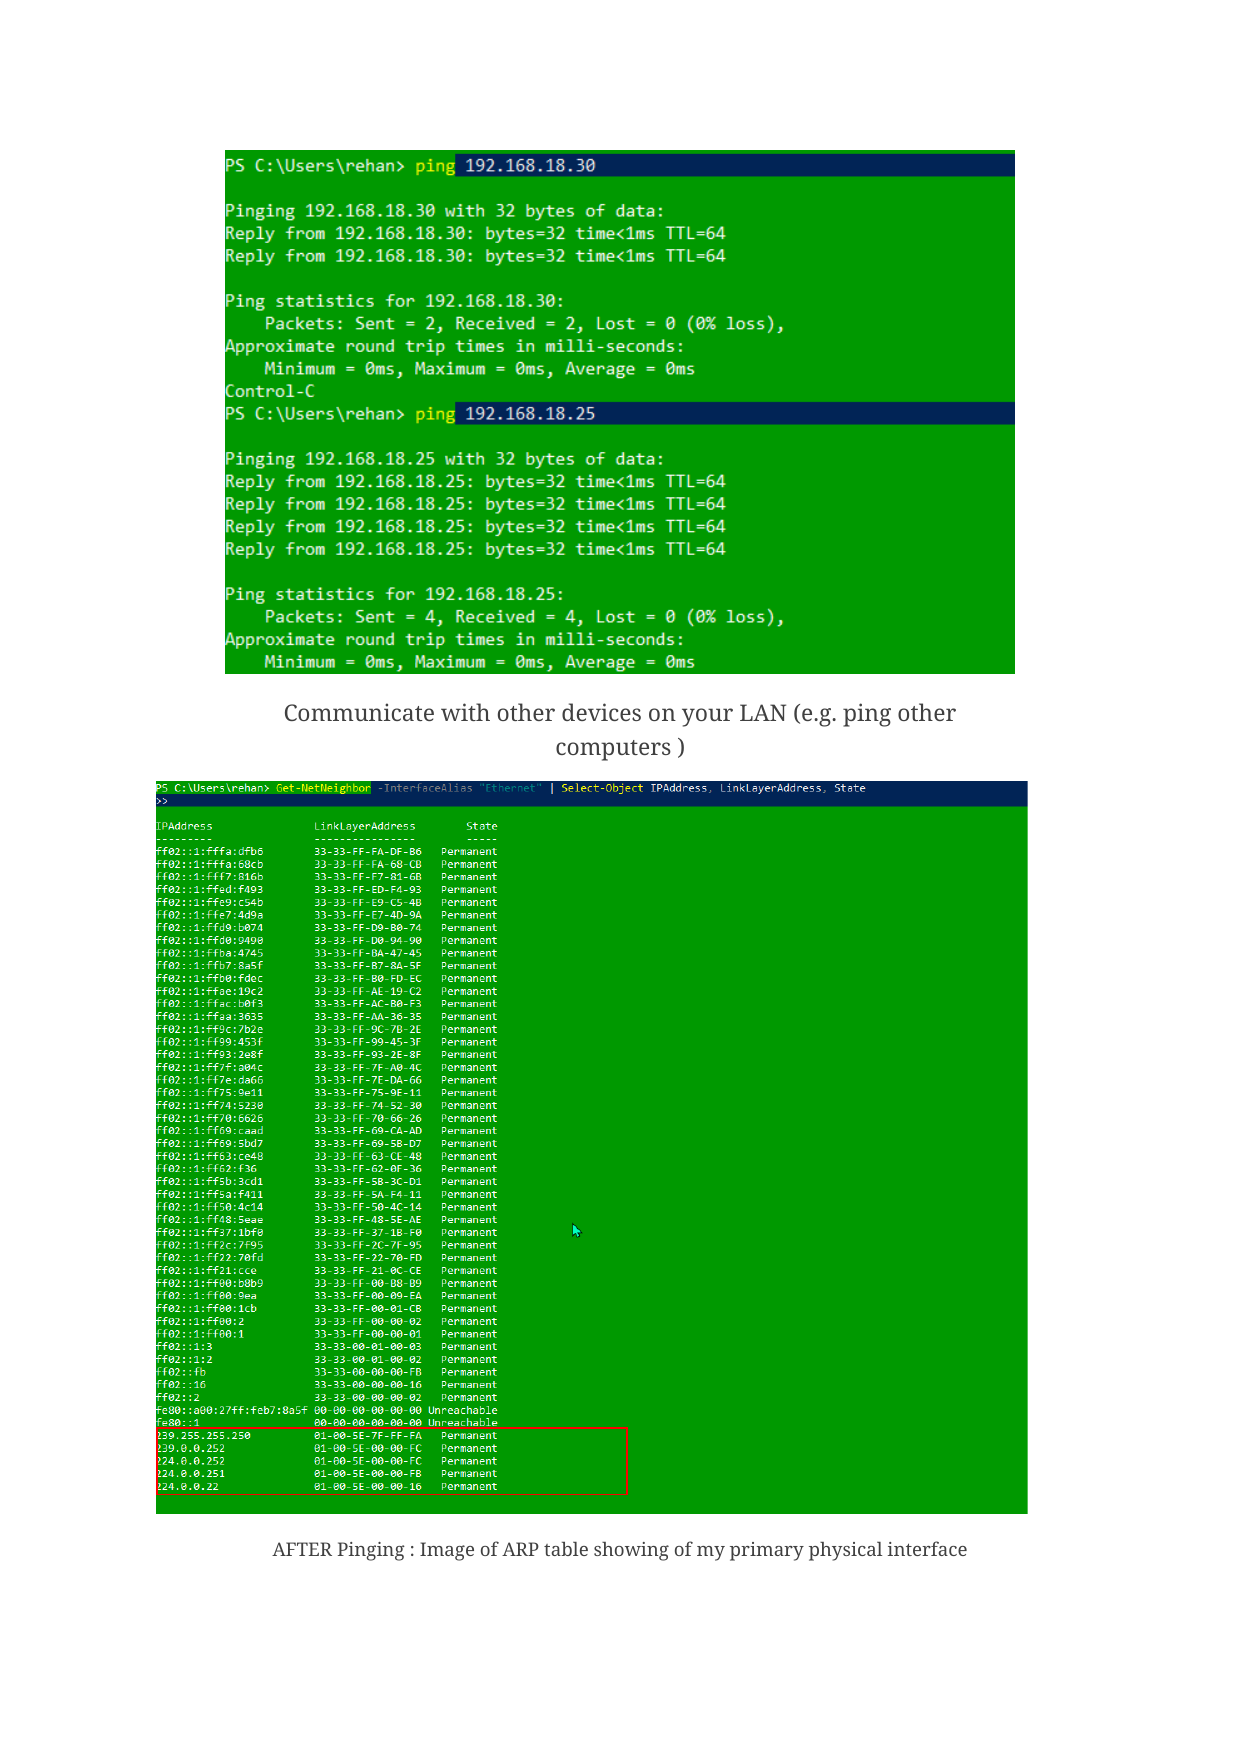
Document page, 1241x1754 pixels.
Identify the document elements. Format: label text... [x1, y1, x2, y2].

picture [156, 781, 1028, 1514]
text Communicate with other devices on your LAN (e.g. ping other computers ) [240, 697, 1000, 762]
picture [225, 150, 1015, 674]
text AFTER Pinging : Image of ARP table showing of my primary physical interface [240, 1537, 1000, 1562]
